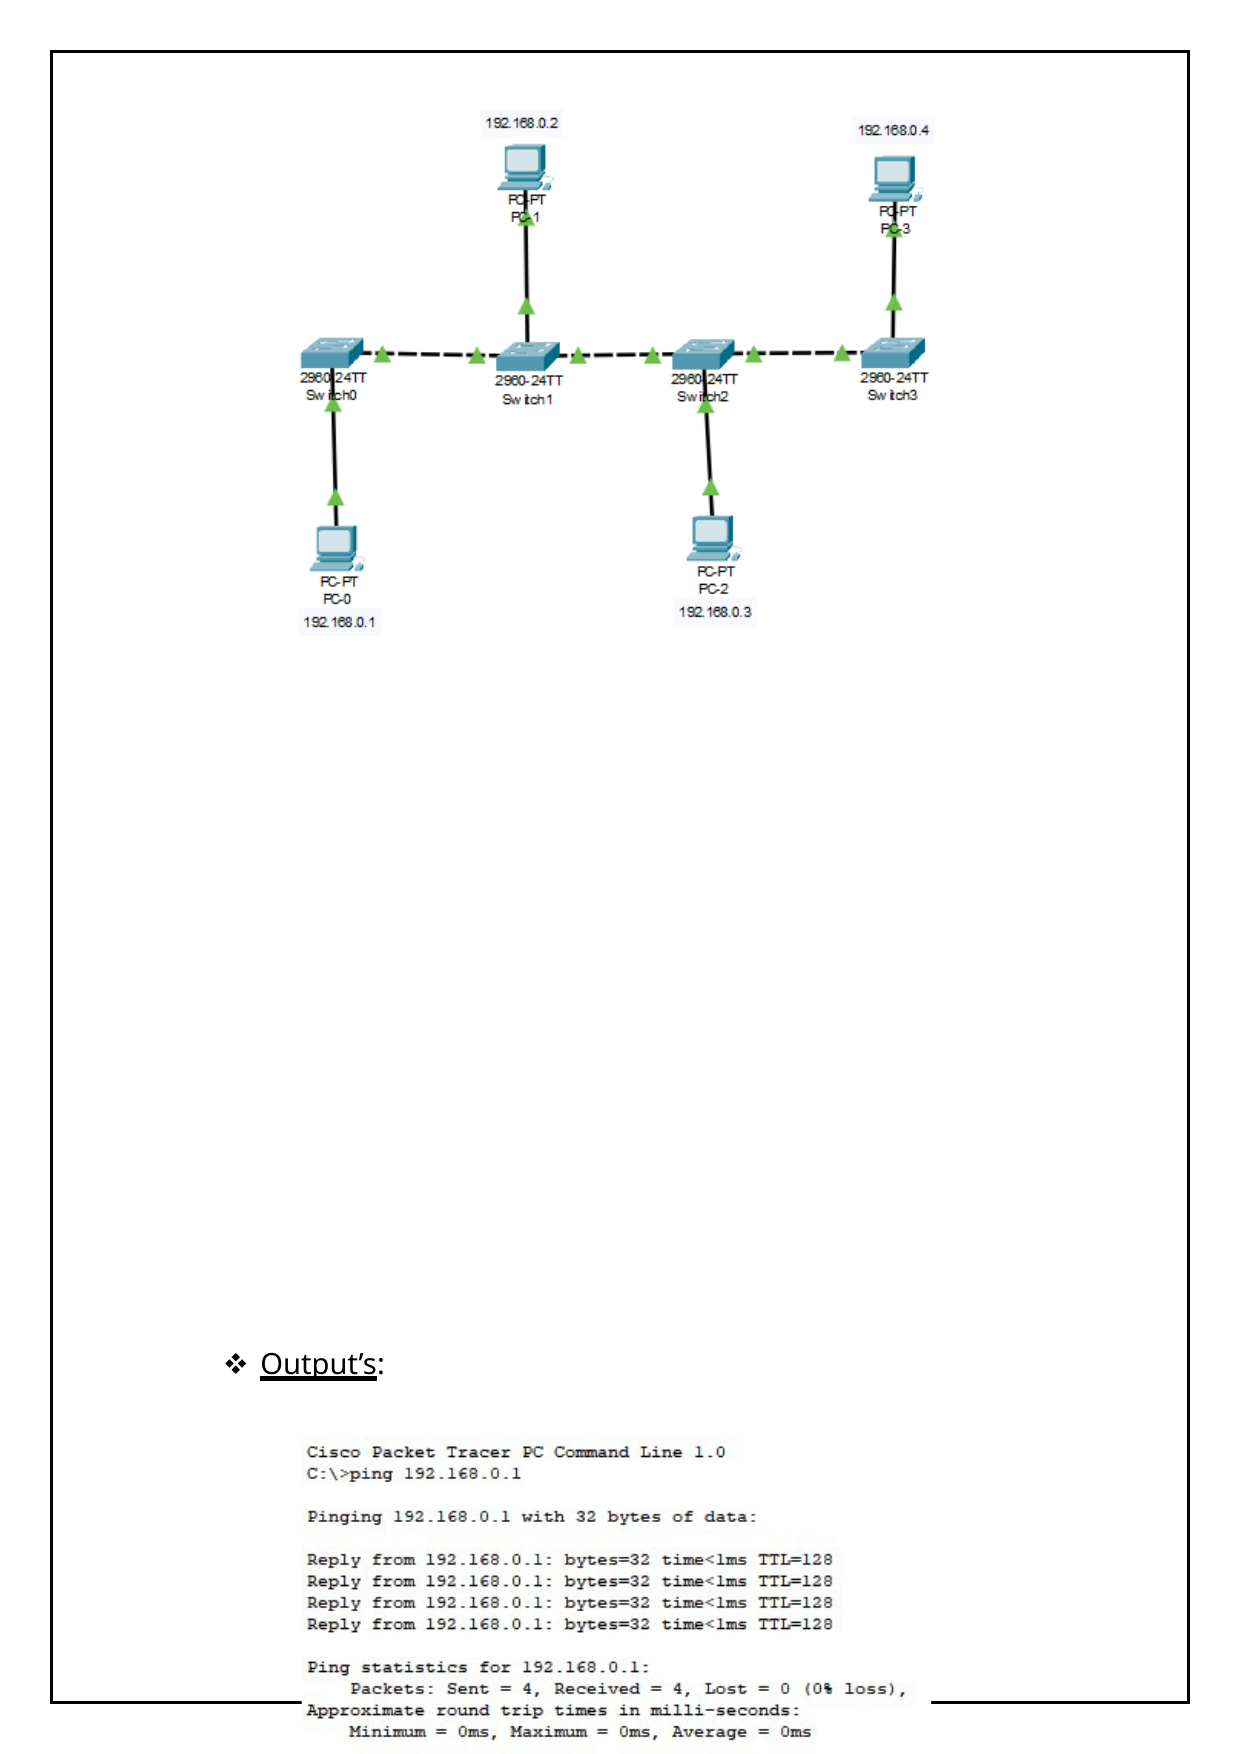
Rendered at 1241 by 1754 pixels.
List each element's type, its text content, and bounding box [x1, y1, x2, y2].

list Output’s: [223, 1343, 1165, 1383]
picture [301, 1436, 932, 1754]
picture [226, 80, 1035, 636]
